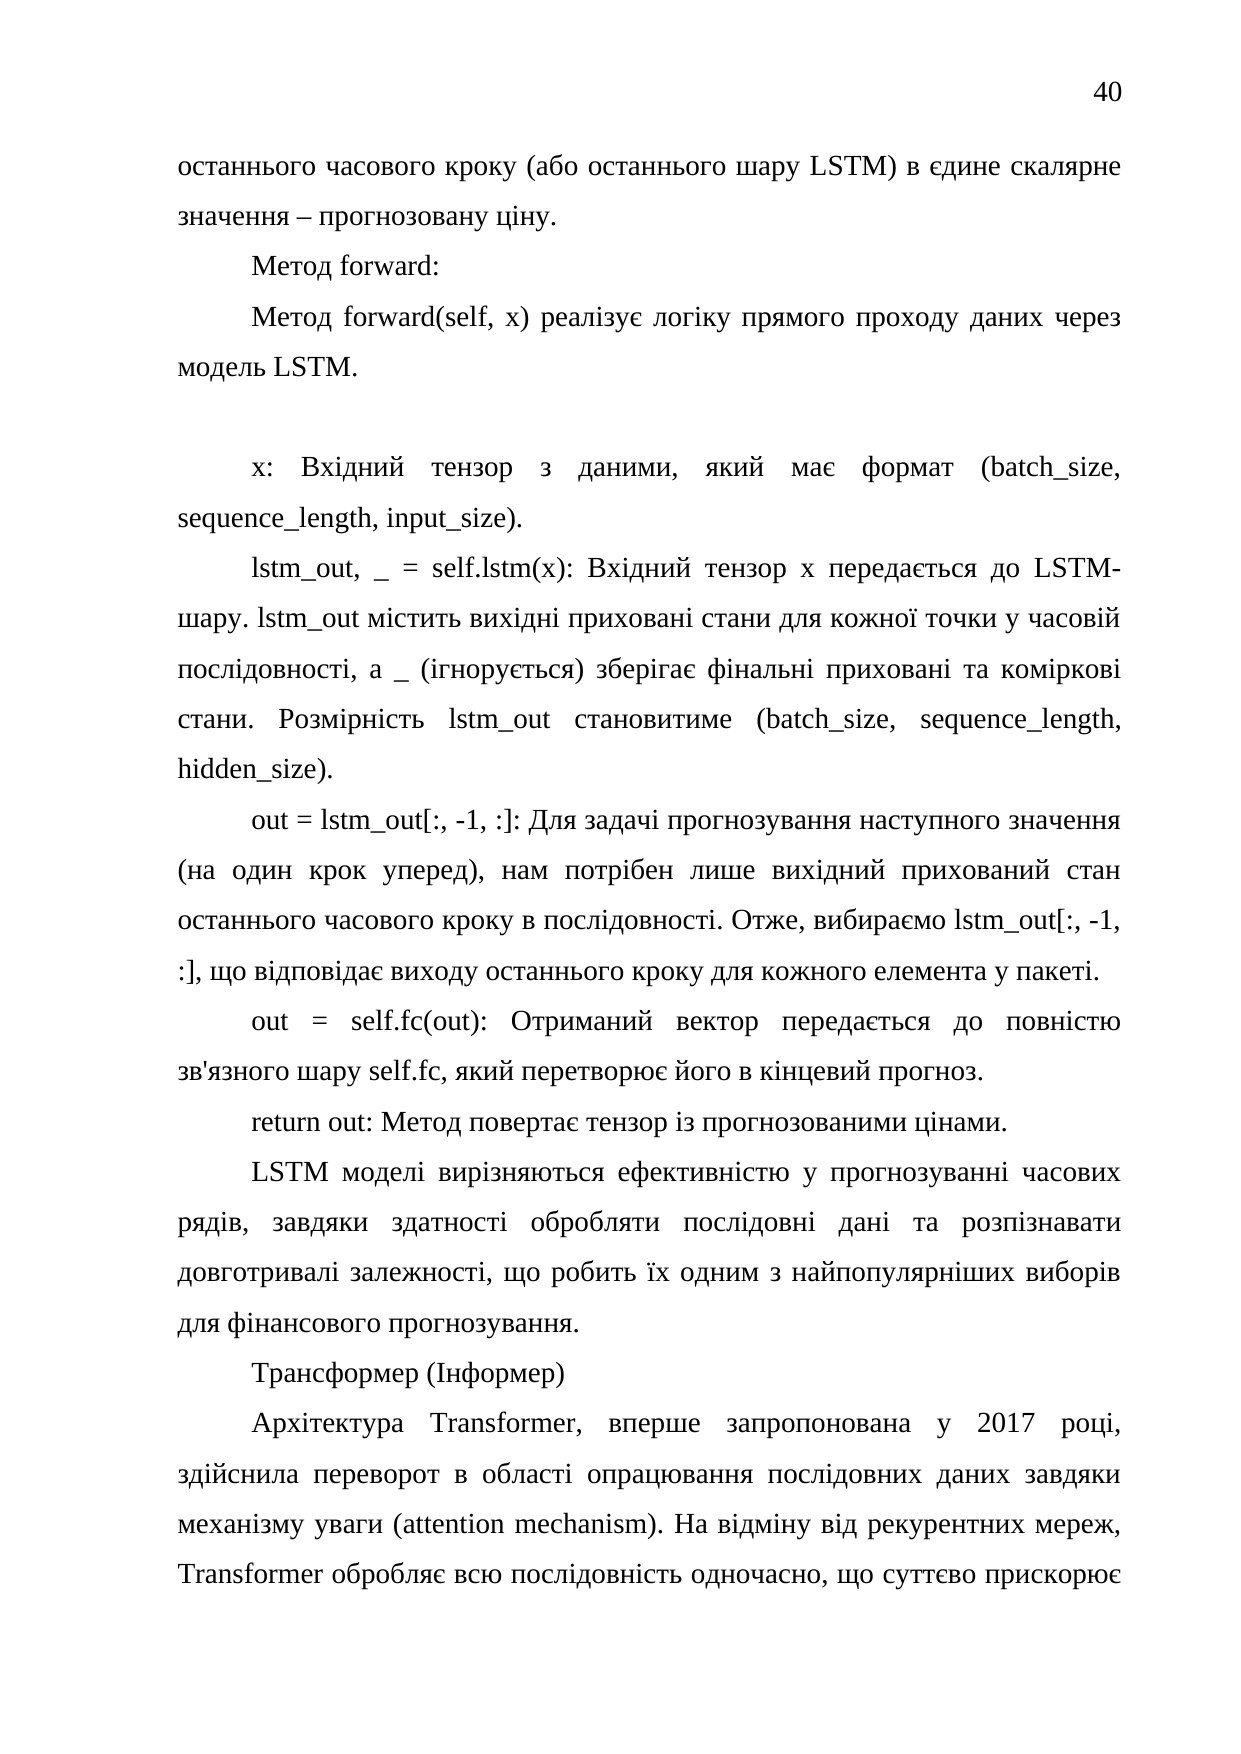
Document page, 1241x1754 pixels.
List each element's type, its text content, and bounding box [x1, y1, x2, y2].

text x: Вхідний тензор з даними, який має формат (batch_size, sequence_length, input_size). [177, 449, 1122, 533]
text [177, 1406, 1122, 1590]
text return out: Метод повертає тензор із прогнозованими цінами. [177, 1104, 1122, 1137]
text lstm_out, _ = self.lstm(x): Вхідний тензор x передається до LSTM-шару. lstm_out містить вихідні приховані стани для кожної точки у часовій послідовності, а _ (ігнорується) зберігає фінальні приховані та коміркові стани. Розмірність lstm_out становитиме (batch_size, sequence_length, hidden_size). [177, 550, 1122, 785]
text Метод forward(self, x) реалізує логіку прямого проходу даних через модель LSTM. [177, 299, 1122, 382]
text out = lstm_out[:, -1, :]: Для задачі прогнозування наступного значення (на один крок уперед), нам потрібен лише вихідний прихований стан останнього часового кроку в послідовності. Отже, вибираємо lstm_out[:, -1, :], що відповідає виходу останнього кроку для кожного елемента у пакеті. [177, 802, 1122, 986]
text LSTM моделі вирізняються ефективністю у прогнозуванні часових рядів, завдяки здатності обробляти послідовні дані та розпізнавати довготривалі залежності, що робить їх одним з найпопулярніших виборів для фінансового прогнозування. [177, 1154, 1122, 1338]
text Метод forward: [177, 248, 1122, 282]
text Трансформер (Інформер) [177, 1355, 1122, 1389]
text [177, 148, 1122, 232]
text out = self.fc(out): Отриманий вектор передається до повністю зв'язного шару self.fc, який перетворює його в кінцевий прогноз. [177, 1003, 1122, 1087]
